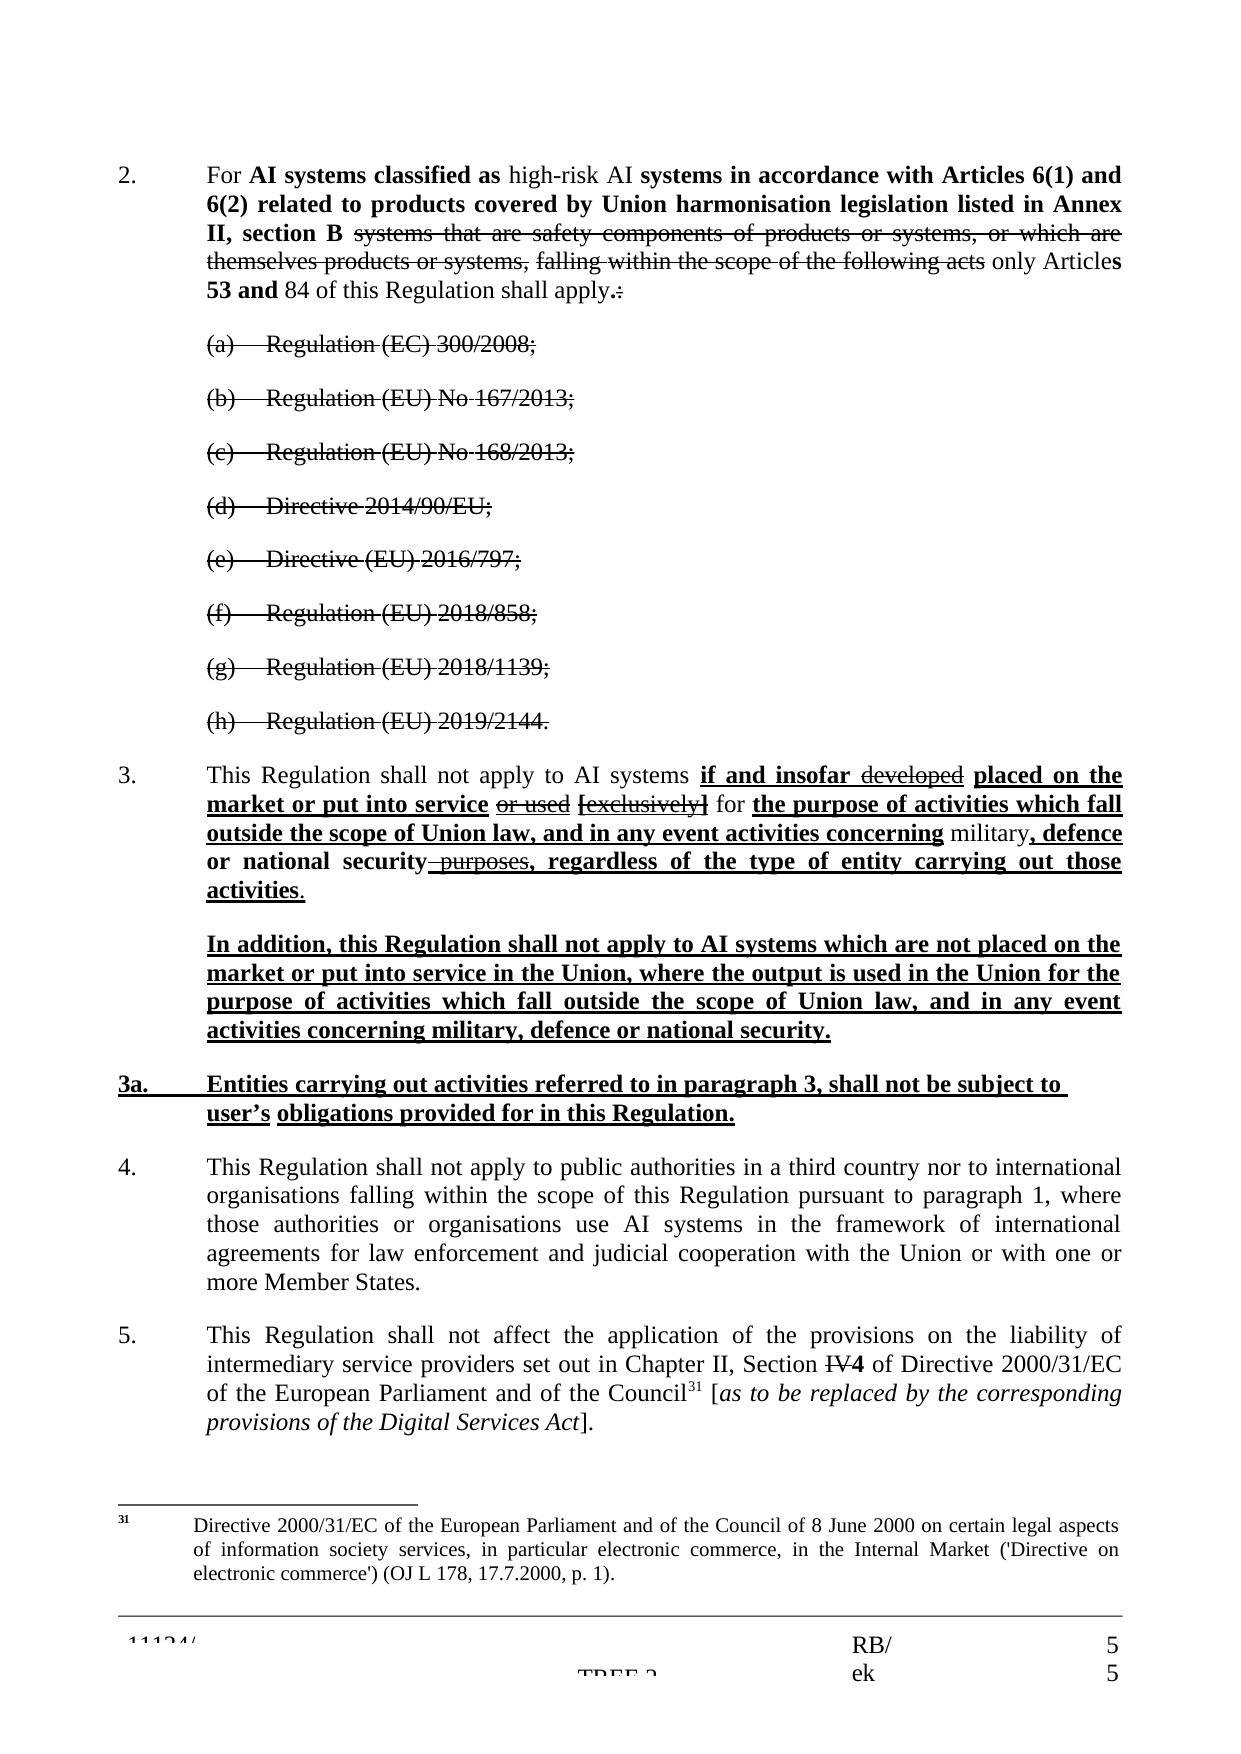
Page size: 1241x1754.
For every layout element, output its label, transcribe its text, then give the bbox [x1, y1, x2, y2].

list This Regulation shall not affect the application of the provisions on the liability of intermediary service providers set out in Chapter II, Section IV4 of Directive 2000/31/EC of the European Parliament and of the Council31 [as to be replaced by the corresponding provisions of the Digital Services Act]. [118, 1321, 1123, 1436]
list Regulation (EU) 2018/1139; [206, 652, 1134, 681]
list This Regulation shall not apply to AI systems if and insofar developed placed on the market or put into service or used [exclusively] for the purpose of activities which fall outside the scope of Union law, and in any event activities concerning military, defence or national security purposes, regardless of the type of entity carrying out those activities. [118, 760, 1123, 904]
list This Regulation shall not apply to public authorities in a third country nor to international organisations falling within the scope of this Regulation pursuant to paragraph 1, where those authorities or organisations use AI systems in the framework of international agreements for law enforcement and judicial cooperation with the Union or with one or more Member States. [118, 1152, 1122, 1295]
list Regulation (EU) 2019/2144. [206, 706, 1134, 735]
list Regulation (EU) No 168/2013; [206, 437, 1134, 466]
list Directive 2014/90/EU; [206, 491, 1134, 519]
list Directive (EU) 2016/797; [206, 544, 1134, 573]
list For AI systems classified as high-risk AI systems in accordance with Articles 6(1) and 6(2) related to products covered by Union harmonisation legislation listed in Annex II, section B systems that are safety components of products or systems, or which are themselves products or systems, falling within the scope of the following acts only Articles 53 and 84 of this Regulation shall apply.: [118, 160, 1122, 304]
text 31 Directive 2000/31/EC of the European Parliament and of the Council of 8 June 2000 on certain legal aspects of information society services, in particular electronic commerce, in the Internal Market ('Directive on electronic commerce') (OJ L 178, 17.7.2000, p. 1). [118, 1513, 1119, 1585]
text In addition, this Regulation shall not apply to AI systems which are not placed on the market or put into service in the Union, where the output is used in the Union for the purpose of activities which fall outside the scope of Union law, and in any event activities concerning military, defence or national security. [206, 929, 1123, 1044]
list Regulation (EU) No 167/2013; [206, 383, 1134, 412]
text 3a. Entities carrying out activities referred to in paragraph 3, shall not be subject to user’s obligations provided for in this Regulation. [118, 1069, 1121, 1127]
list Regulation (EU) 2018/858; [206, 598, 1134, 627]
list Regulation (EC) 300/2008; [206, 329, 1134, 358]
